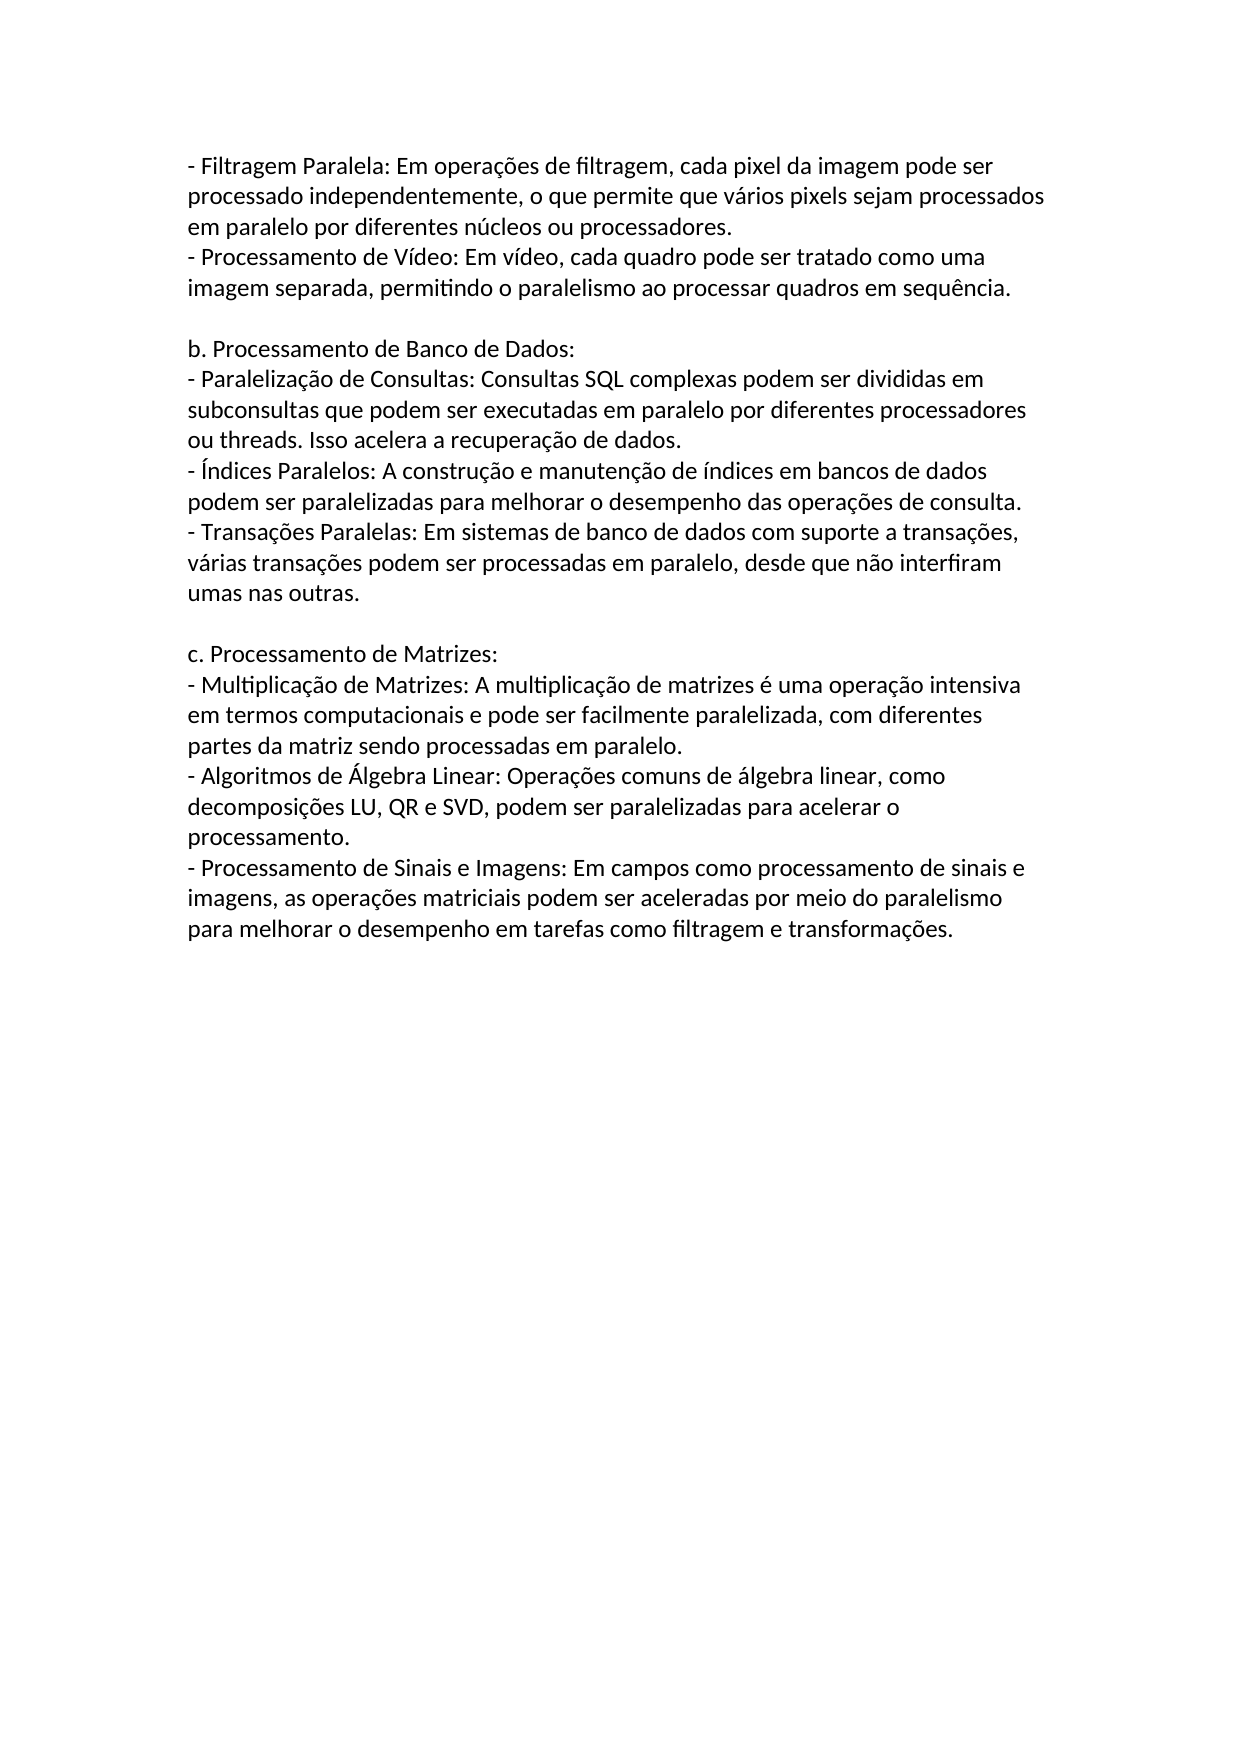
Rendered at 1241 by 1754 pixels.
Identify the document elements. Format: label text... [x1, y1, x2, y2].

list - Transações Paralelas: Em sistemas de banco de dados com suporte a transações, várias transações podem ser processadas em paralelo, desde que não interfiram umas nas outras. [187, 516, 1053, 608]
list - Filtragem Paralela: Em operações de filtragem, cada pixel da imagem pode ser processado independentemente, o que permite que vários pixels sejam processados em paralelo por diferentes núcleos ou processadores. [187, 150, 1053, 242]
list - Índices Paralelos: A construção e manutenção de índices em bancos de dados podem ser paralelizadas para melhorar o desempenho das operações de consulta. [187, 455, 1053, 516]
list - Processamento de Sinais e Imagens: Em campos como processamento de sinais e imagens, as operações matriciais podem ser aceleradas por meio do paralelismo para melhorar o desempenho em tarefas como filtragem e transformações. [187, 852, 1053, 943]
list b. Processamento de Banco de Dados: [187, 333, 1053, 364]
list c. Processamento de Matrizes: [187, 638, 1053, 669]
list - Processamento de Vídeo: Em vídeo, cada quadro pode ser tratado como uma imagem separada, permitindo o paralelismo ao processar quadros em sequência. [187, 242, 1053, 303]
list - Multiplicação de Matrizes: A multiplicação de matrizes é uma operação intensiva em termos computacionais e pode ser facilmente paralelizada, com diferentes partes da matriz sendo processadas em paralelo. [187, 669, 1053, 760]
list - Algoritmos de Álgebra Linear: Operações comuns de álgebra linear, como decomposições LU, QR e SVD, podem ser paralelizadas para acelerar o processamento. [187, 760, 1053, 852]
list - Paralelização de Consultas: Consultas SQL complexas podem ser divididas em subconsultas que podem ser executadas em paralelo por diferentes processadores ou threads. Isso acelera a recuperação de dados. [187, 364, 1053, 455]
